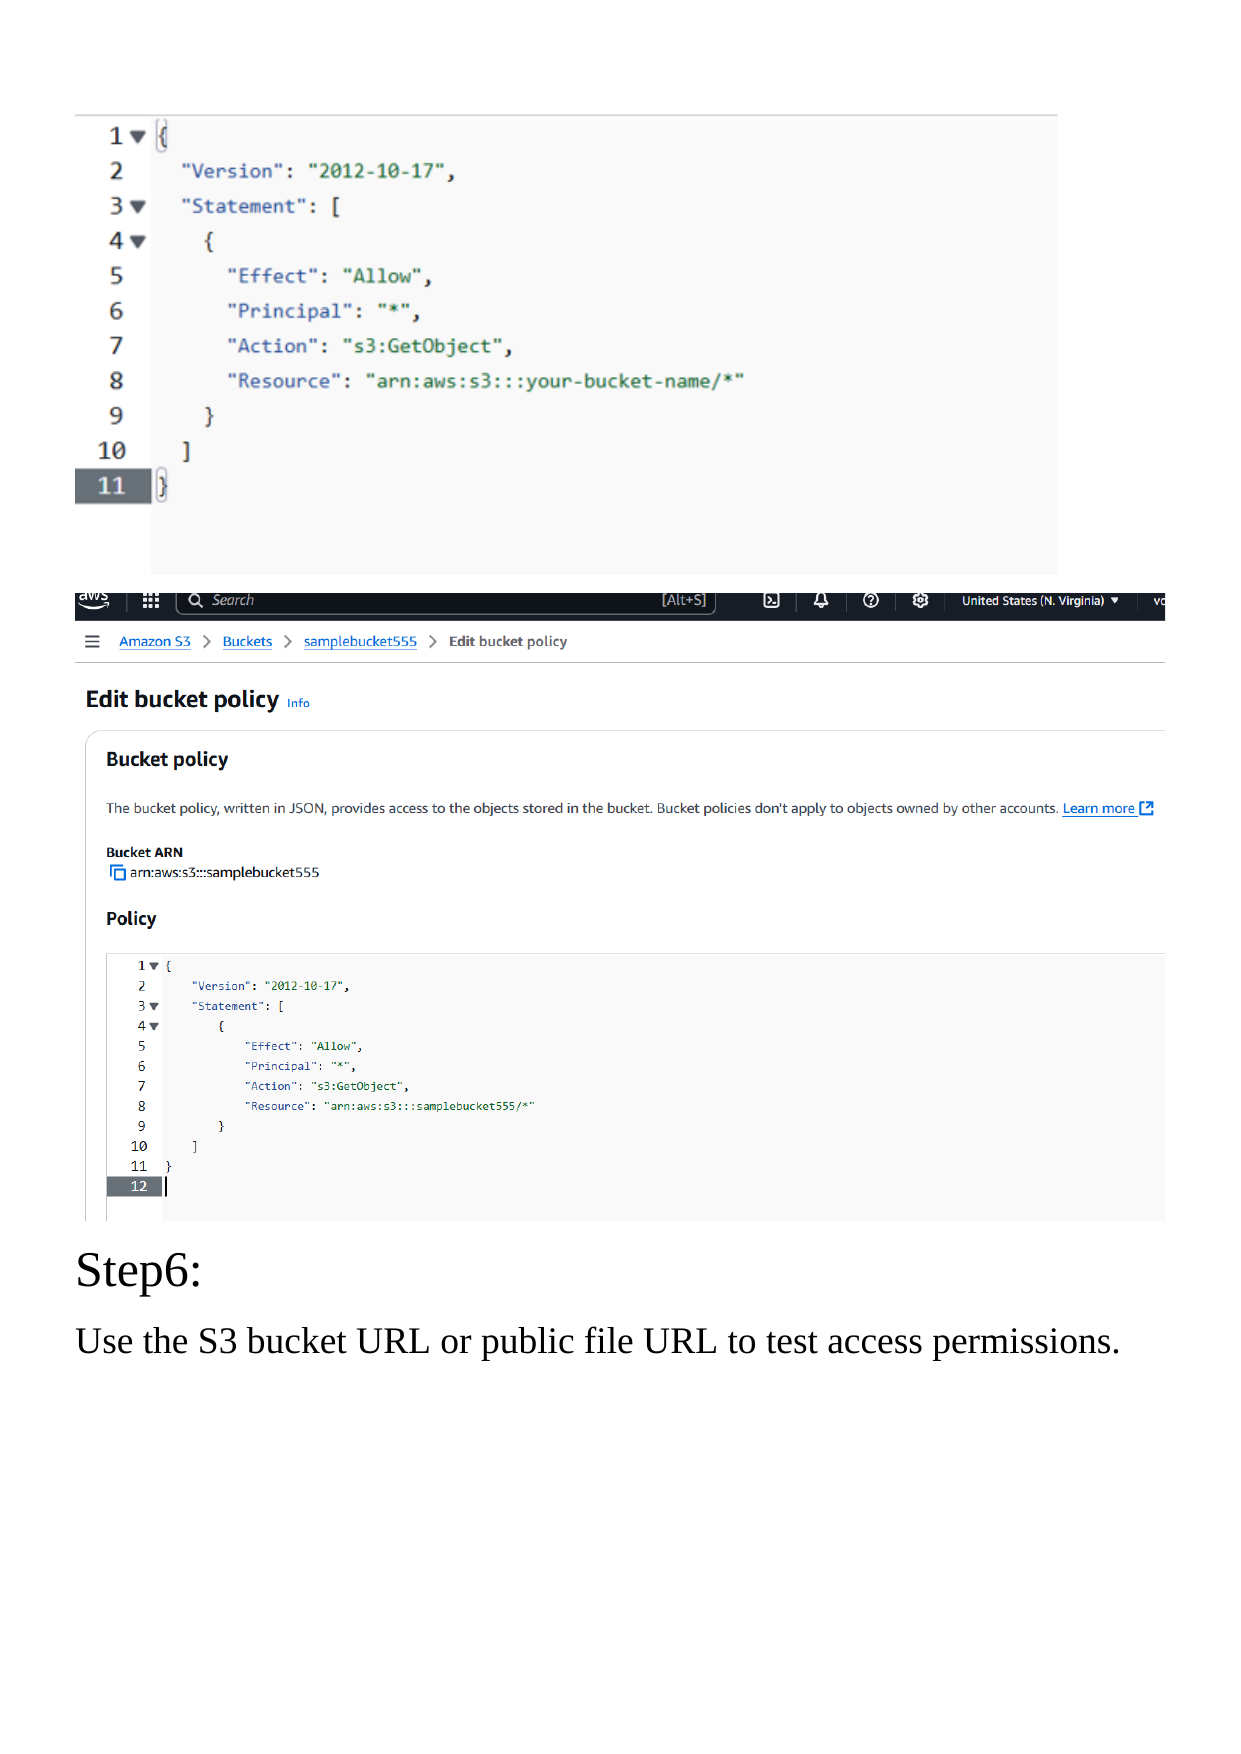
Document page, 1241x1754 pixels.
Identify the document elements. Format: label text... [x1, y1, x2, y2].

text Use the S3 bucket URL or public file URL to test access permissions. [75, 1318, 1165, 1362]
picture [75, 75, 1058, 575]
picture [75, 593, 1166, 1221]
text Step6: [75, 1240, 1165, 1297]
